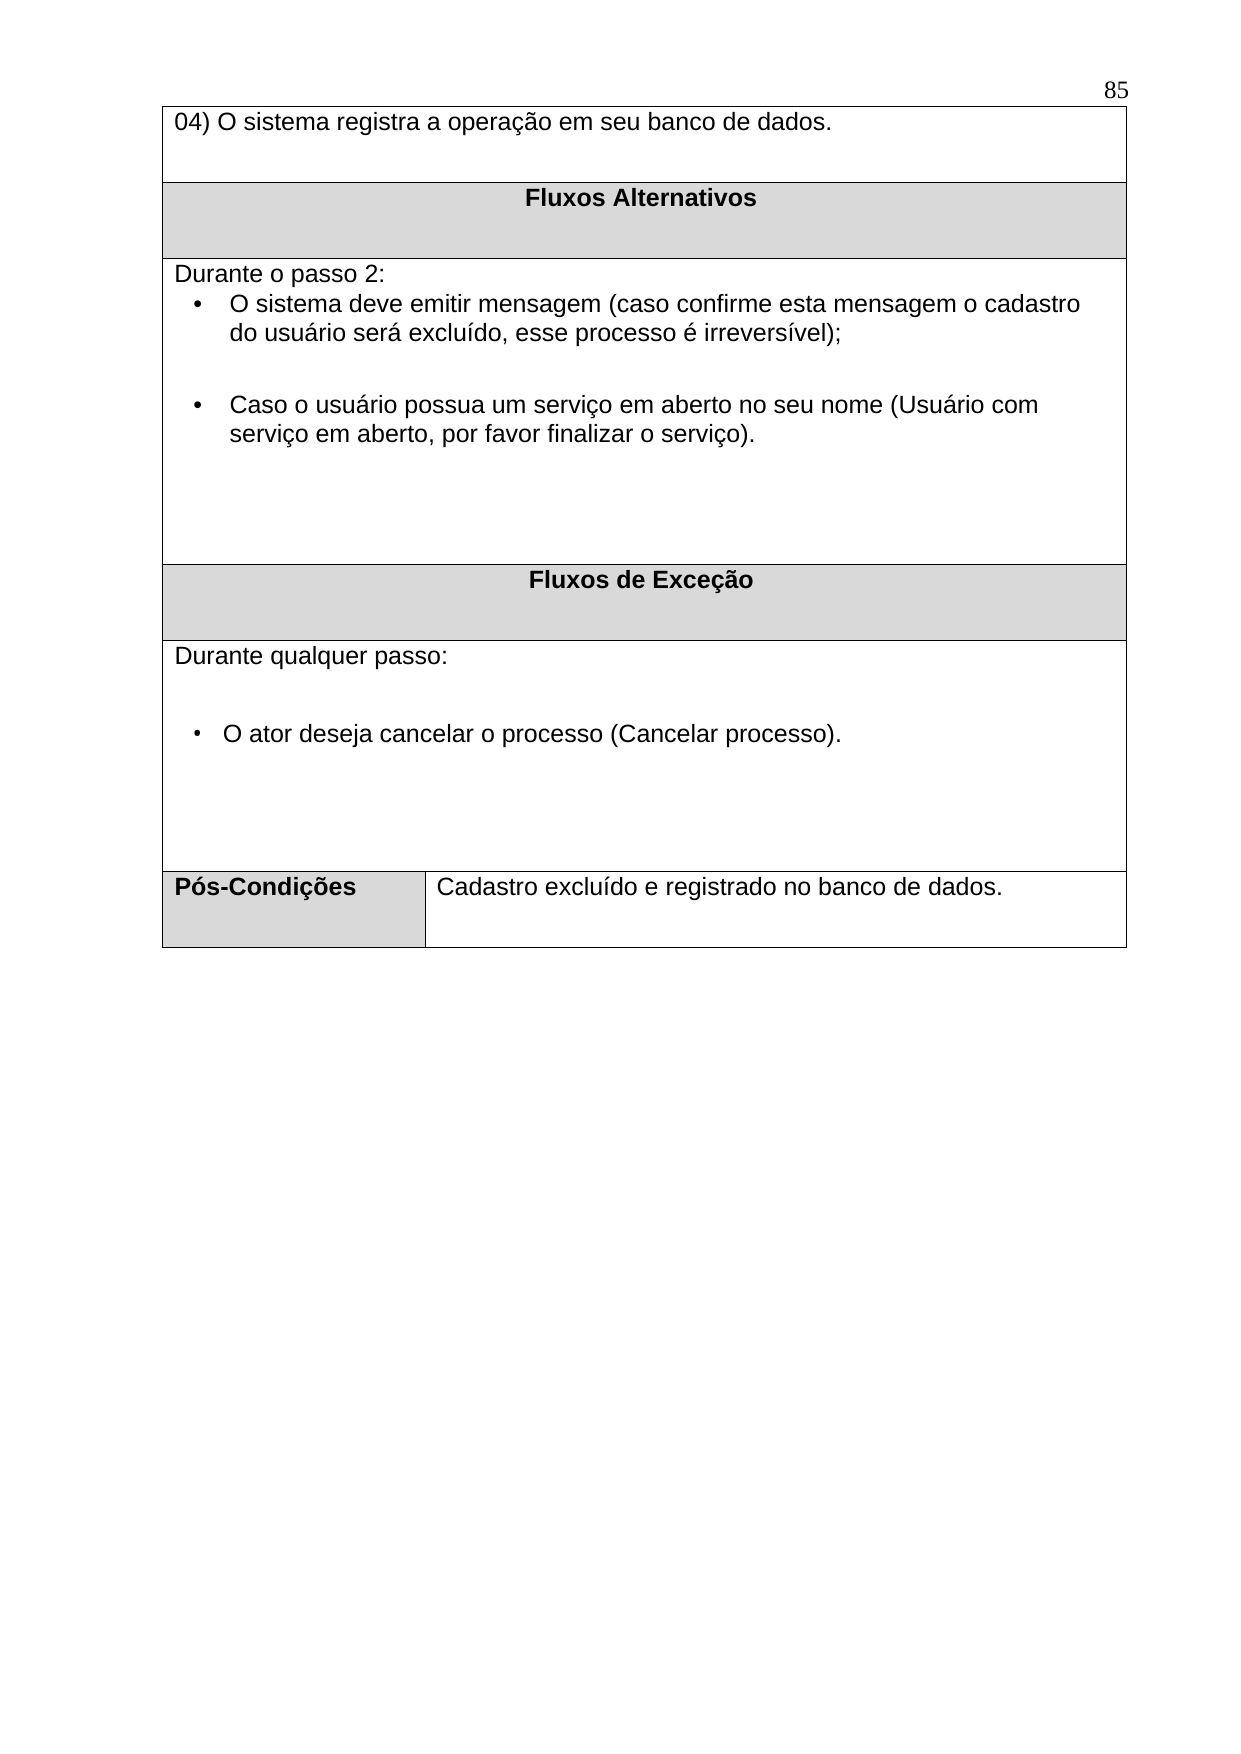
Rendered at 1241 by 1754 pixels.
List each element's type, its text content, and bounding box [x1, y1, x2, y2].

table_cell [163, 107, 1126, 182]
table_cell Durante qualquer passo: • O ator deseja cancelar o processo (Cancelar processo). [163, 641, 1126, 871]
table_cell Pós-Condições [163, 872, 425, 947]
table_cell Fluxos Alternativos [163, 183, 1126, 258]
table_cell Durante o passo 2: O sistema deve emitir mensagem (caso confirme esta mensagem o cadastro do usuário será excluído, esse processo é irreversível); Caso o usuário possua um serviço em aberto no seu nome (Usuário com serviço em aberto, por favor finalizar o serviço). [163, 259, 1126, 564]
table_cell Cadastro excluído e registrado no banco de dados. [426, 872, 1126, 947]
table_cell Fluxos de Exceção [163, 565, 1126, 640]
